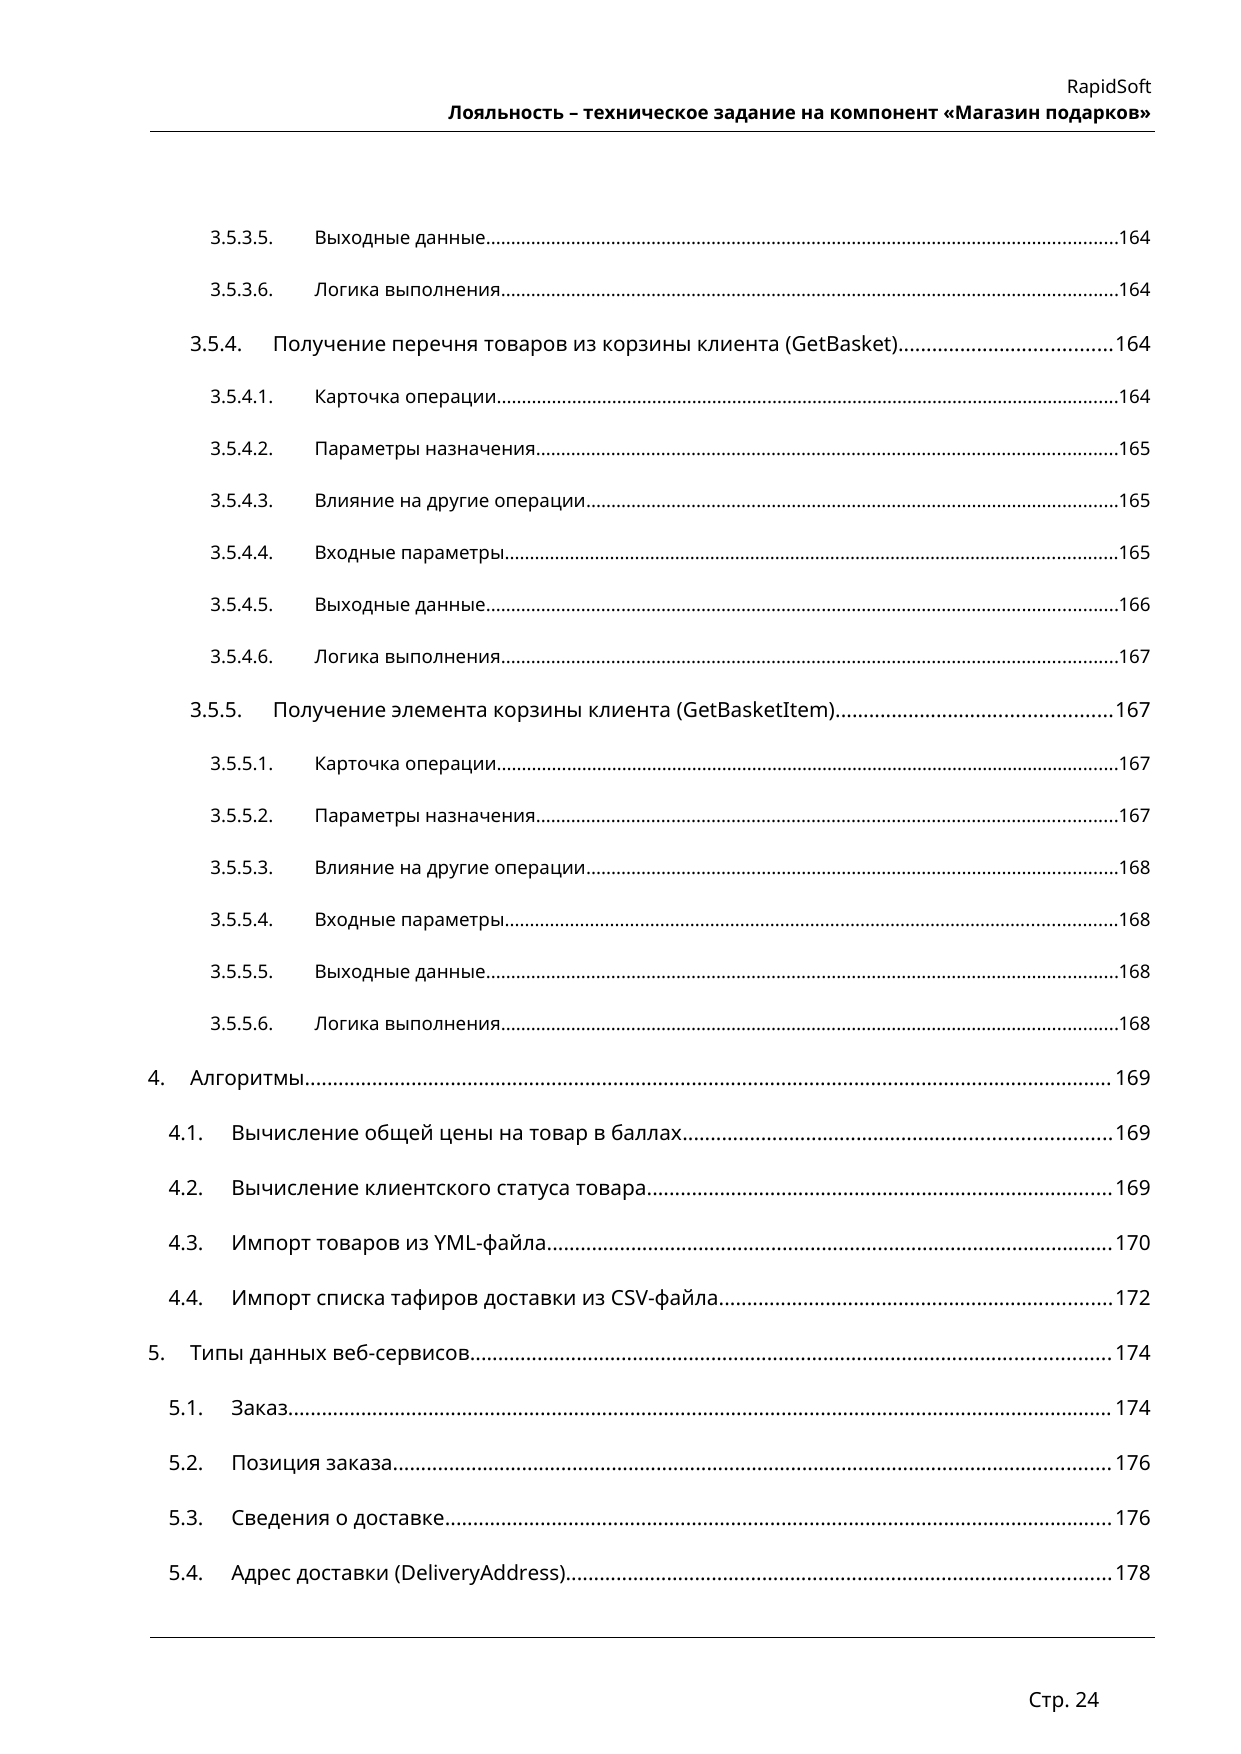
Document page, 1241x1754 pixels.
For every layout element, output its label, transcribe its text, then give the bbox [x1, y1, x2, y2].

text 3.5.5.3. Влияние на другие операции 168 [210, 855, 1152, 880]
text 3.5.3.6. Логика выполнения 164 [210, 277, 1152, 302]
text 3.5.4.3. Влияние на другие операции 165 [210, 488, 1152, 513]
text 4. Алгоритмы 169 [148, 1063, 1152, 1091]
text 3.5.4.2. Параметры назначения 165 [210, 436, 1152, 461]
text 3.5.4.4. Входные параметры 165 [210, 540, 1152, 565]
text 4.1. Вычисление общей цены на товар в баллах 169 [168, 1118, 1152, 1146]
text 3.5.5.5. Выходные данные 168 [210, 959, 1152, 984]
text 3.5.5. Получение элемента корзины клиента (GetBasketItem) 167 [190, 696, 1152, 724]
text 3.5.3.5. Выходные данные 164 [210, 225, 1152, 250]
text 5.1. Заказ 174 [168, 1393, 1152, 1422]
text 4.4. Импорт списка тафиров доставки из CSV-файла. 172 [168, 1283, 1152, 1311]
text 3.5.4. Получение перечня товаров из корзины клиента (GetBasket) 164 [190, 329, 1152, 357]
text 5. Типы данных веб-сервисов 174 [148, 1338, 1152, 1367]
text 3.5.4.6. Логика выполнения 167 [210, 644, 1152, 669]
text 3.5.4.1. Карточка операции 164 [210, 384, 1152, 409]
text 4.3. Импорт товаров из YML-файла. 170 [168, 1228, 1152, 1256]
text 4.2. Вычисление клиентского статуса товара 169 [168, 1173, 1152, 1201]
text 5.2. Позиция заказа 176 [168, 1448, 1152, 1477]
text 3.5.5.1. Карточка операции 167 [210, 751, 1152, 776]
text 3.5.4.5. Выходные данные 166 [210, 592, 1152, 617]
text 5.3. Сведения о доставке 176 [168, 1503, 1152, 1532]
text 5.4. Адрес доставки (DeliveryAddress) 178 [168, 1558, 1152, 1587]
text 3.5.5.2. Параметры назначения 167 [210, 803, 1152, 828]
text 3.5.5.4. Входные параметры 168 [210, 907, 1152, 932]
text 3.5.5.6. Логика выполнения 168 [210, 1011, 1152, 1036]
